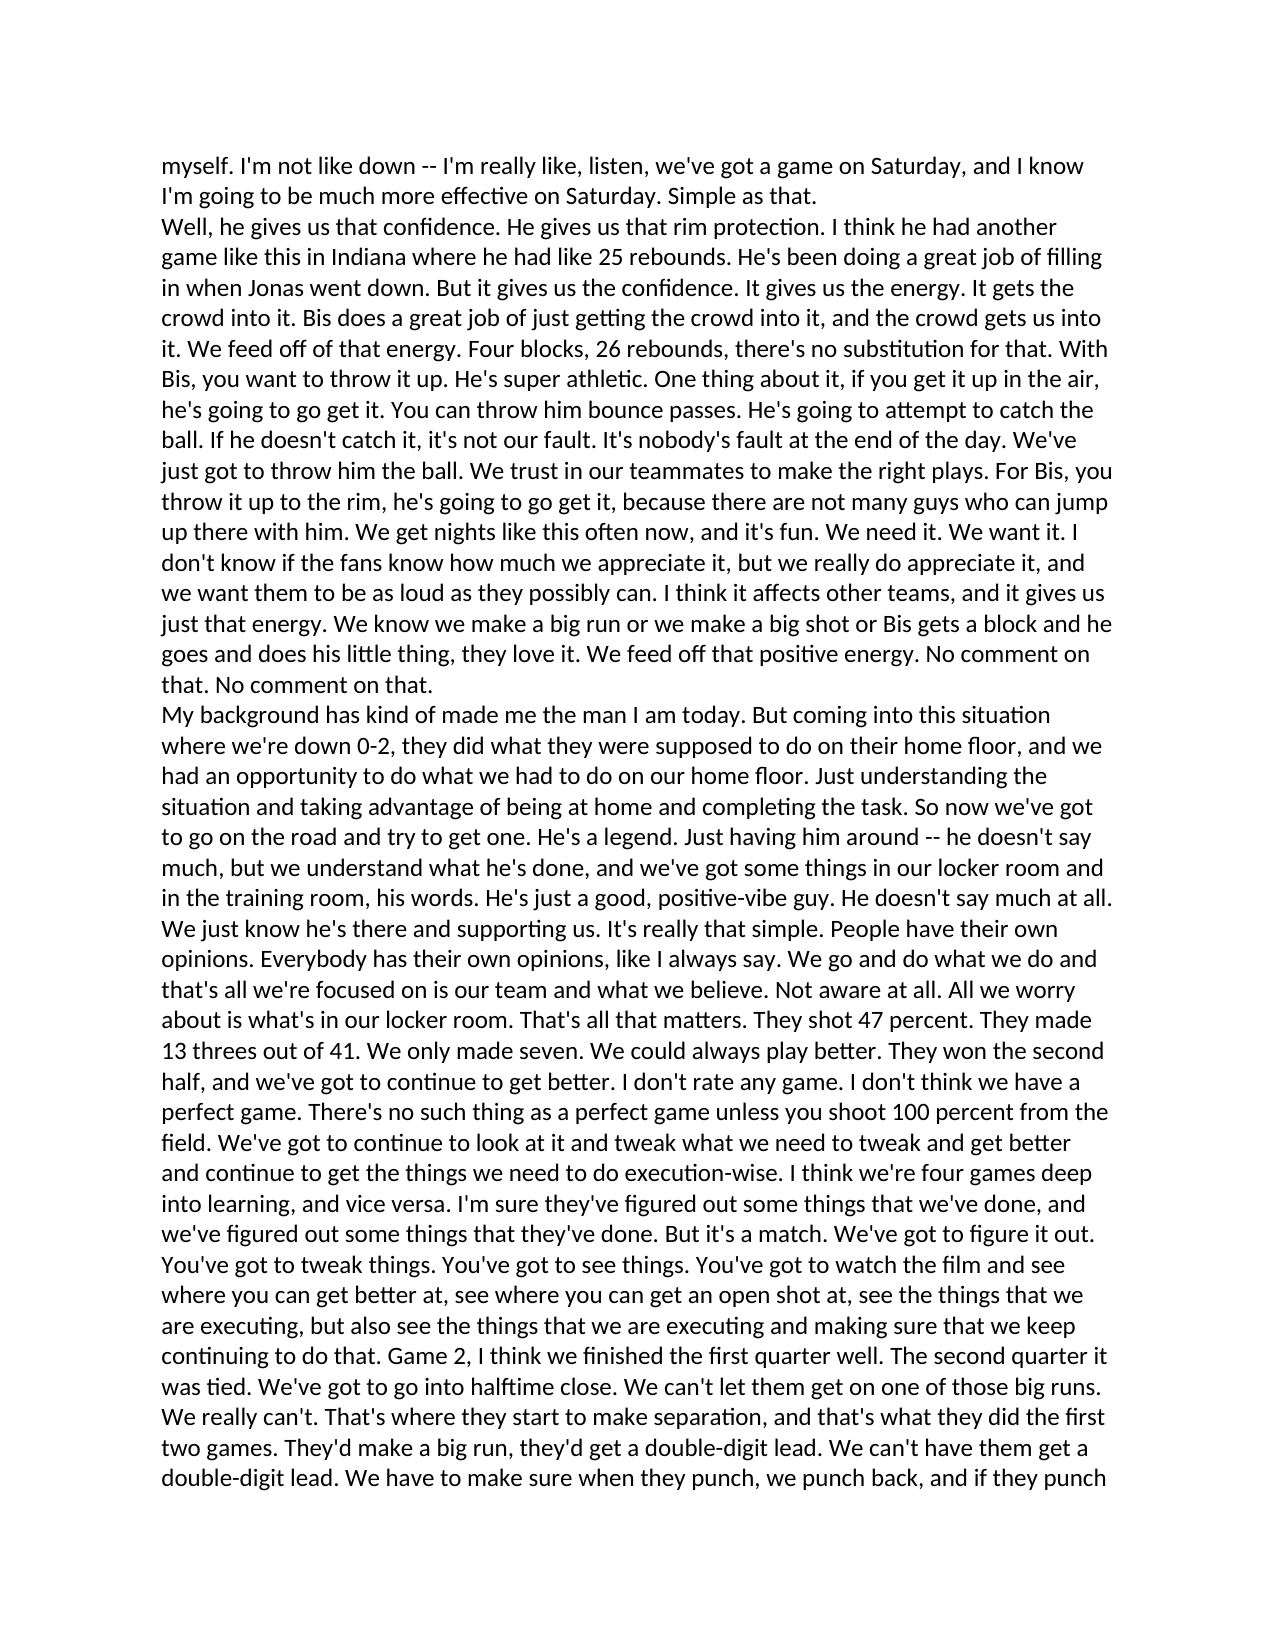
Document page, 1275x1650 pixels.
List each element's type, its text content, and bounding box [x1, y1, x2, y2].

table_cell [150, 150, 1125, 211]
table_cell Well, he gives us that confidence. He gives us that rim protection. I think he had another game like this in Indiana where he had like 25 rebounds. He's been doing a great job of filling in when Jonas went down. But it gives us the confidence. It gives us the energy. It gets the crowd into it. Bis does a great job of just getting the crowd into it, and the crowd gets us into it. We feed off of that energy. Four blocks, 26 rebounds, there's no substitution for that. With Bis, you want to throw it up. He's super athletic. One thing about it, if you get it up in the air, he's going to go get it. You can throw him bounce passes. He's going to attempt to catch the ball. If he doesn't catch it, it's not our fault. It's nobody's fault at the end of the day. We've just got to throw him the ball. We trust in our teammates to make the right plays. For Bis, you throw it up to the rim, he's going to go get it, because there are not many guys who can jump up there with him. We get nights like this often now, and it's fun. We need it. We want it. I don't know if the fans know how much we appreciate it, but we really do appreciate it, and we want them to be as loud as they possibly can. I think it affects other teams, and it gives us just that energy. We know we make a big run or we make a big shot or Bis gets a block and he goes and does his little thing, they love it. We feed off that positive energy. No comment on that. No comment on that. [150, 211, 1125, 699]
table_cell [150, 699, 1125, 1493]
